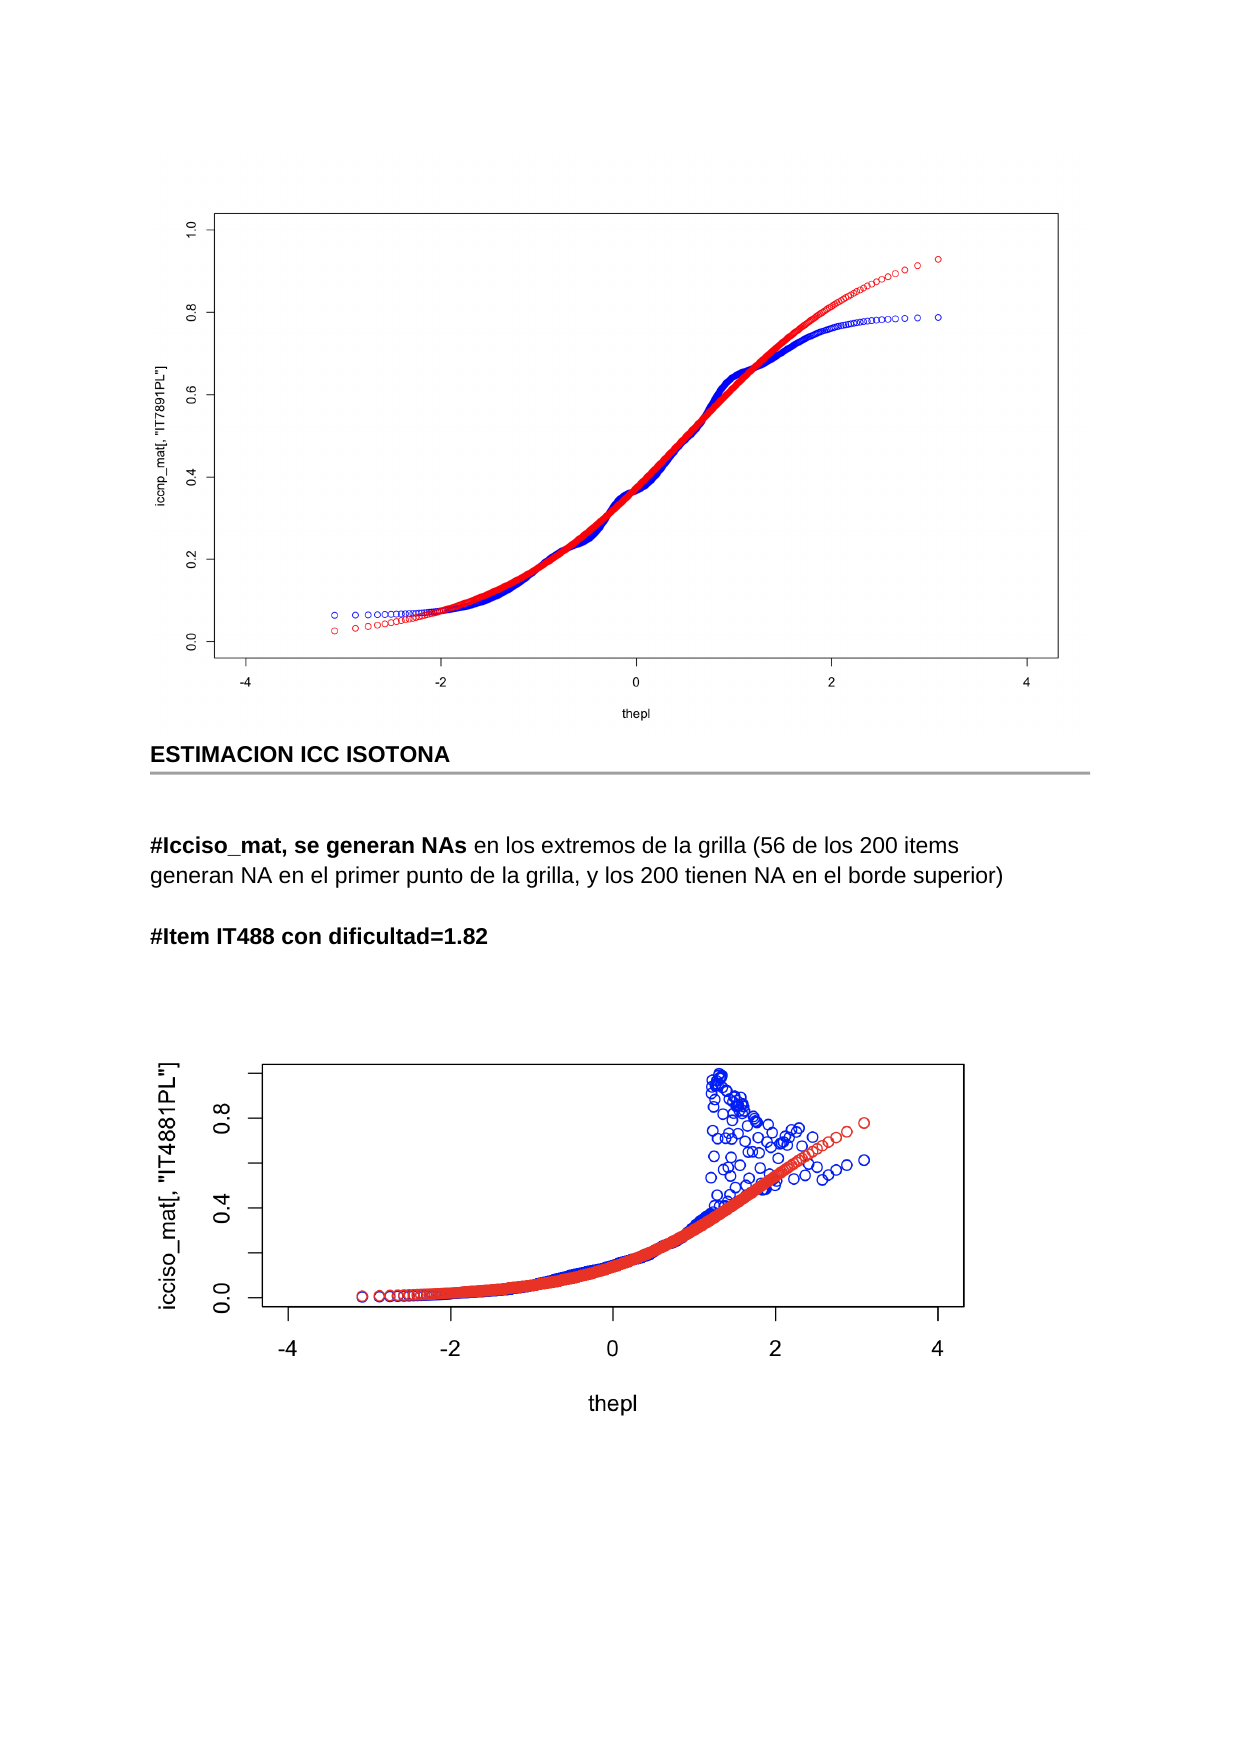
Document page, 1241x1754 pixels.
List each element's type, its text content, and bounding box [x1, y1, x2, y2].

picture [150, 952, 1021, 1446]
text generan NA en el primer punto de la grilla, y los 200 tienen NA en el borde superior) [150, 862, 1090, 888]
picture [150, 150, 1091, 738]
text #Item IT488 con dificultad=1.82 [150, 923, 1090, 949]
text #Icciso_mat, se generan NAs en los extremos de la grilla (56 de los 200 items [150, 832, 1090, 858]
text ESTIMACION ICC ISOTONA [150, 741, 1090, 768]
